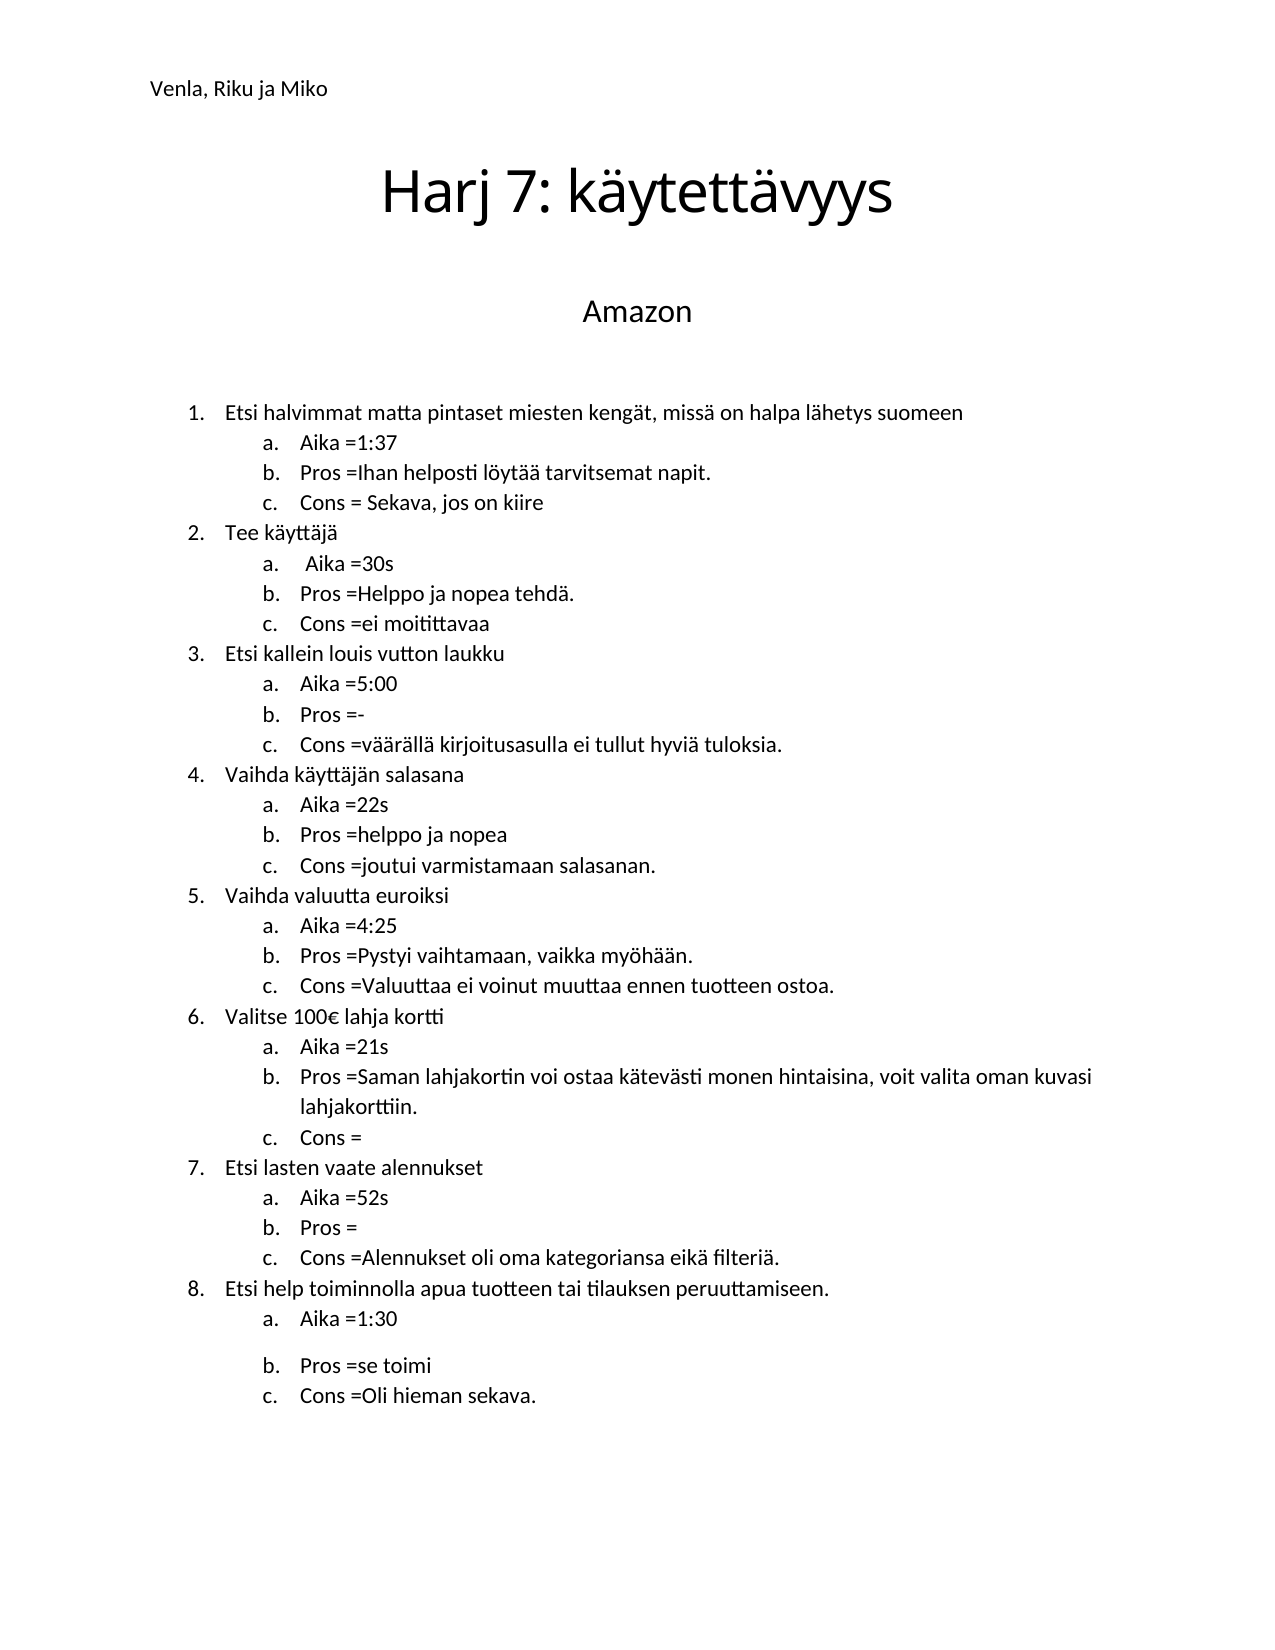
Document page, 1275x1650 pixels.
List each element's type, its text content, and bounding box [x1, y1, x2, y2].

title Harj 7: käytettävyys [150, 150, 1125, 229]
list Pros =Helppo ja nopea tehdä. [262, 579, 1125, 607]
list Pros =helppo ja nopea [262, 821, 1125, 848]
list Aika =1:30 [262, 1304, 1125, 1332]
list Etsi lasten vaate alennukset [187, 1153, 1125, 1181]
list Cons =Valuuttaa ei voinut muuttaa ennen tuotteen ostoa. [262, 972, 1125, 999]
list Valitse 100€ lahja kortti [187, 1002, 1125, 1030]
list Pros =se toimi [262, 1351, 1125, 1379]
list Cons =Alennukset oli oma kategoriansa eikä filteriä. [262, 1243, 1125, 1271]
list Pros =Saman lahjakortin voi ostaa kätevästi monen hintaisina, voit valita oman kuvasi lahjakorttiin. [262, 1062, 1125, 1120]
list Etsi halvimmat matta pintaset miesten kengät, missä on halpa lähetys suomeen [187, 398, 1125, 426]
list Aika =52s [262, 1183, 1125, 1211]
list Pros =- [262, 700, 1125, 728]
list Aika =1:37 [262, 428, 1125, 456]
list Cons =joutui varmistamaan salasanan. [262, 851, 1125, 879]
list Etsi help toiminnolla apua tuotteen tai tilauksen peruuttamiseen. [187, 1274, 1125, 1302]
list Aika =22s [262, 790, 1125, 818]
text Amazon [150, 290, 1125, 331]
list Cons =Oli hieman sekava. [262, 1381, 1125, 1409]
list Aika =21s [262, 1032, 1125, 1060]
list Vaihda valuutta euroiksi [187, 881, 1125, 909]
list Pros = [262, 1213, 1125, 1241]
list Cons =väärällä kirjoitusasulla ei tullut hyviä tuloksia. [262, 730, 1125, 758]
list Cons = [262, 1123, 1125, 1151]
list Cons = Sekava, jos on kiire [262, 488, 1125, 516]
list Pros =Ihan helposti löytää tarvitsemat napit. [262, 458, 1125, 486]
list Cons =ei moitittavaa [262, 609, 1125, 637]
list Vaihda käyttäjän salasana [187, 760, 1125, 788]
list Aika =5:00 [262, 669, 1125, 697]
list Pros =Pystyi vaihtamaan, vaikka myöhään. [262, 941, 1125, 969]
list Etsi kallein louis vutton laukku [187, 639, 1125, 667]
list Tee käyttäjä [187, 518, 1125, 546]
list Aika =30s [262, 549, 1125, 577]
list Aika =4:25 [262, 911, 1125, 939]
